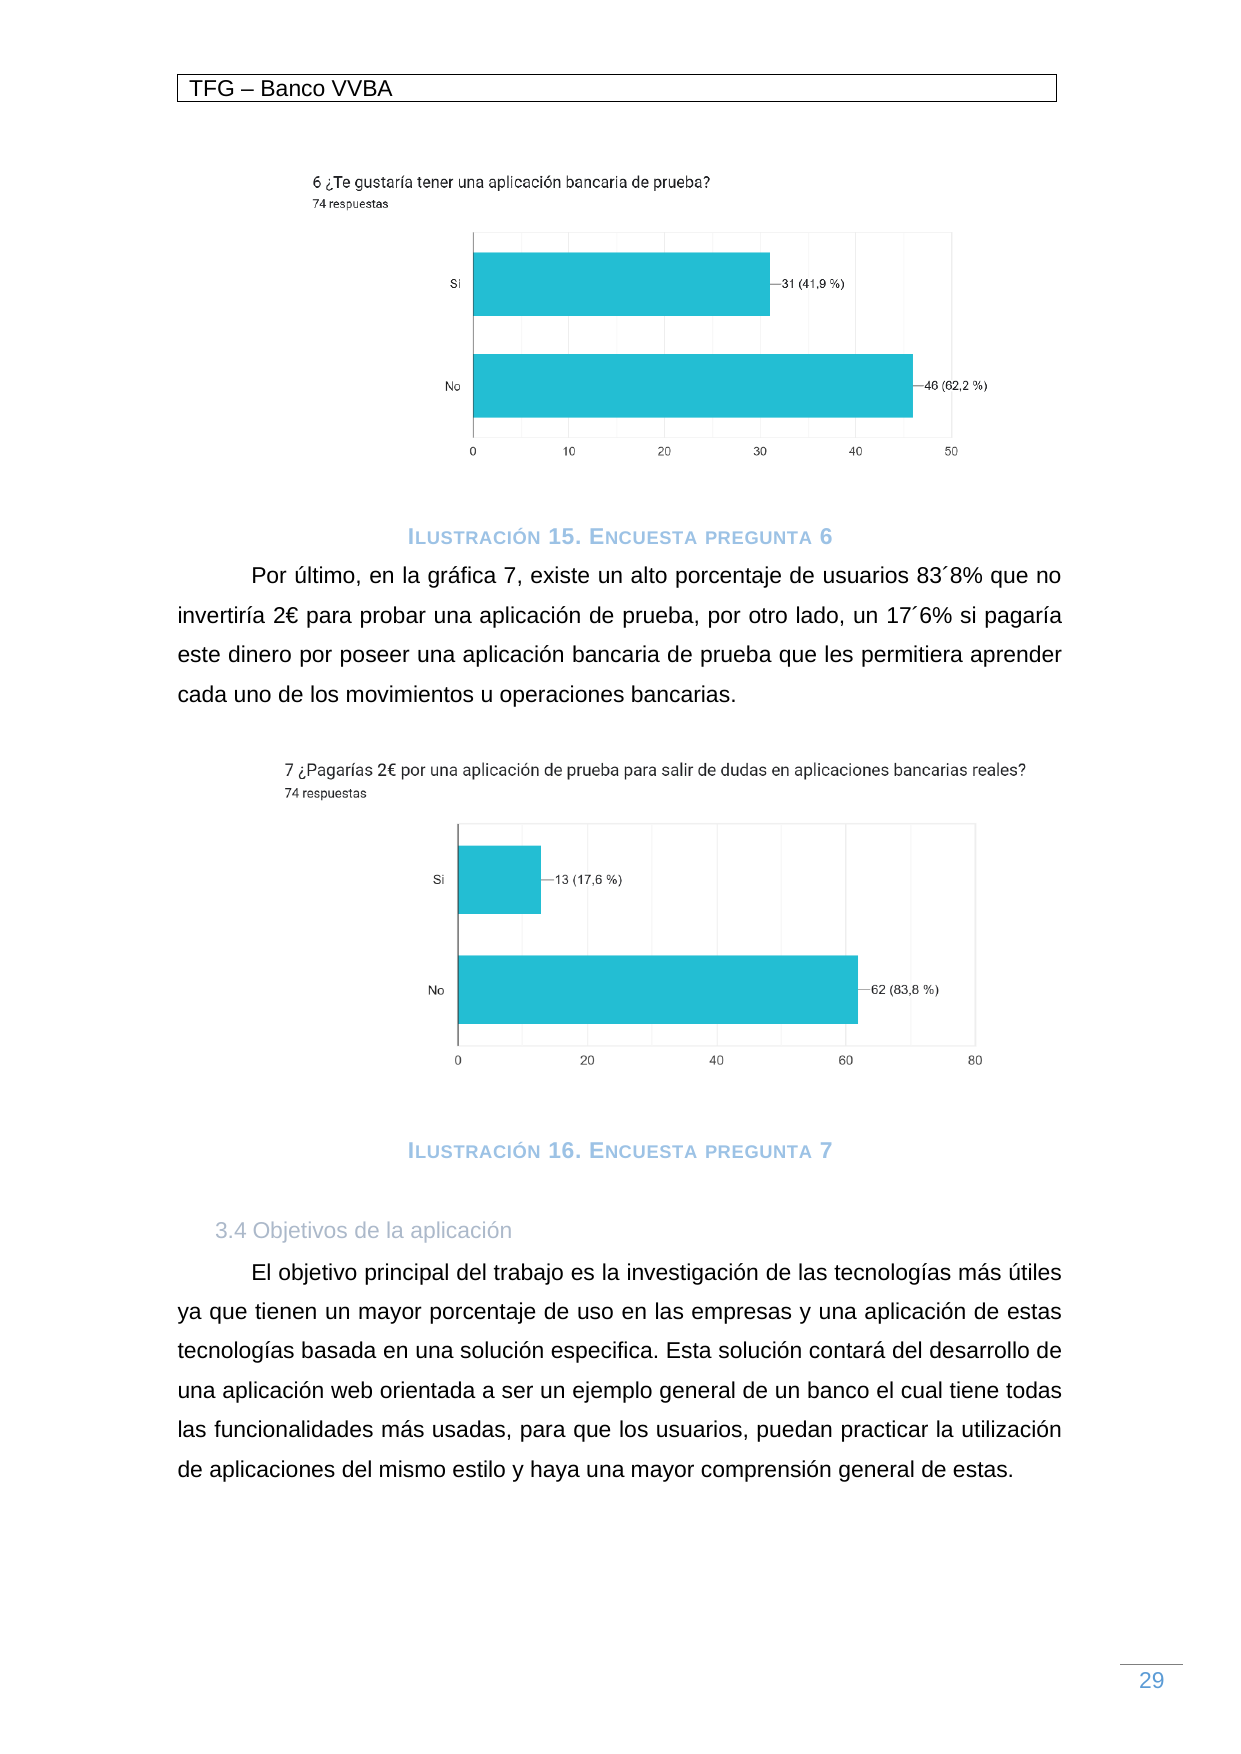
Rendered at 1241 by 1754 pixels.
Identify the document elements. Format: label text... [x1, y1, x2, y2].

text Objetivos de la aplicación [215, 1217, 1063, 1243]
picture [288, 147, 1026, 498]
text Por último, en la gráfica 7, existe un alto porcentaje de usuarios 83´8% que no invertiría 2€ para probar una aplicación de prueba, por otro lado, un 17´6% si pagaría este dinero por poseer una aplicación bancaria de prueba que les permitiera aprender cada uno de los movimientos u operaciones bancarias. [177, 562, 1063, 707]
picture [258, 732, 1056, 1111]
text El objetivo principal del trabajo es la investigación de las tecnologías más útiles ya que tienen un mayor porcentaje de uso en las empresas y una aplicación de estas tecnologías basada en una solución especifica. Esta solución contará del desarrollo de una aplicación web orientada a ser un ejemplo general de un banco el cual tiene todas las funcionalidades más usadas, para que los usuarios, puedan practicar la utilización de aplicaciones del mismo estilo y haya una mayor comprensión general de estas. [177, 1258, 1063, 1482]
